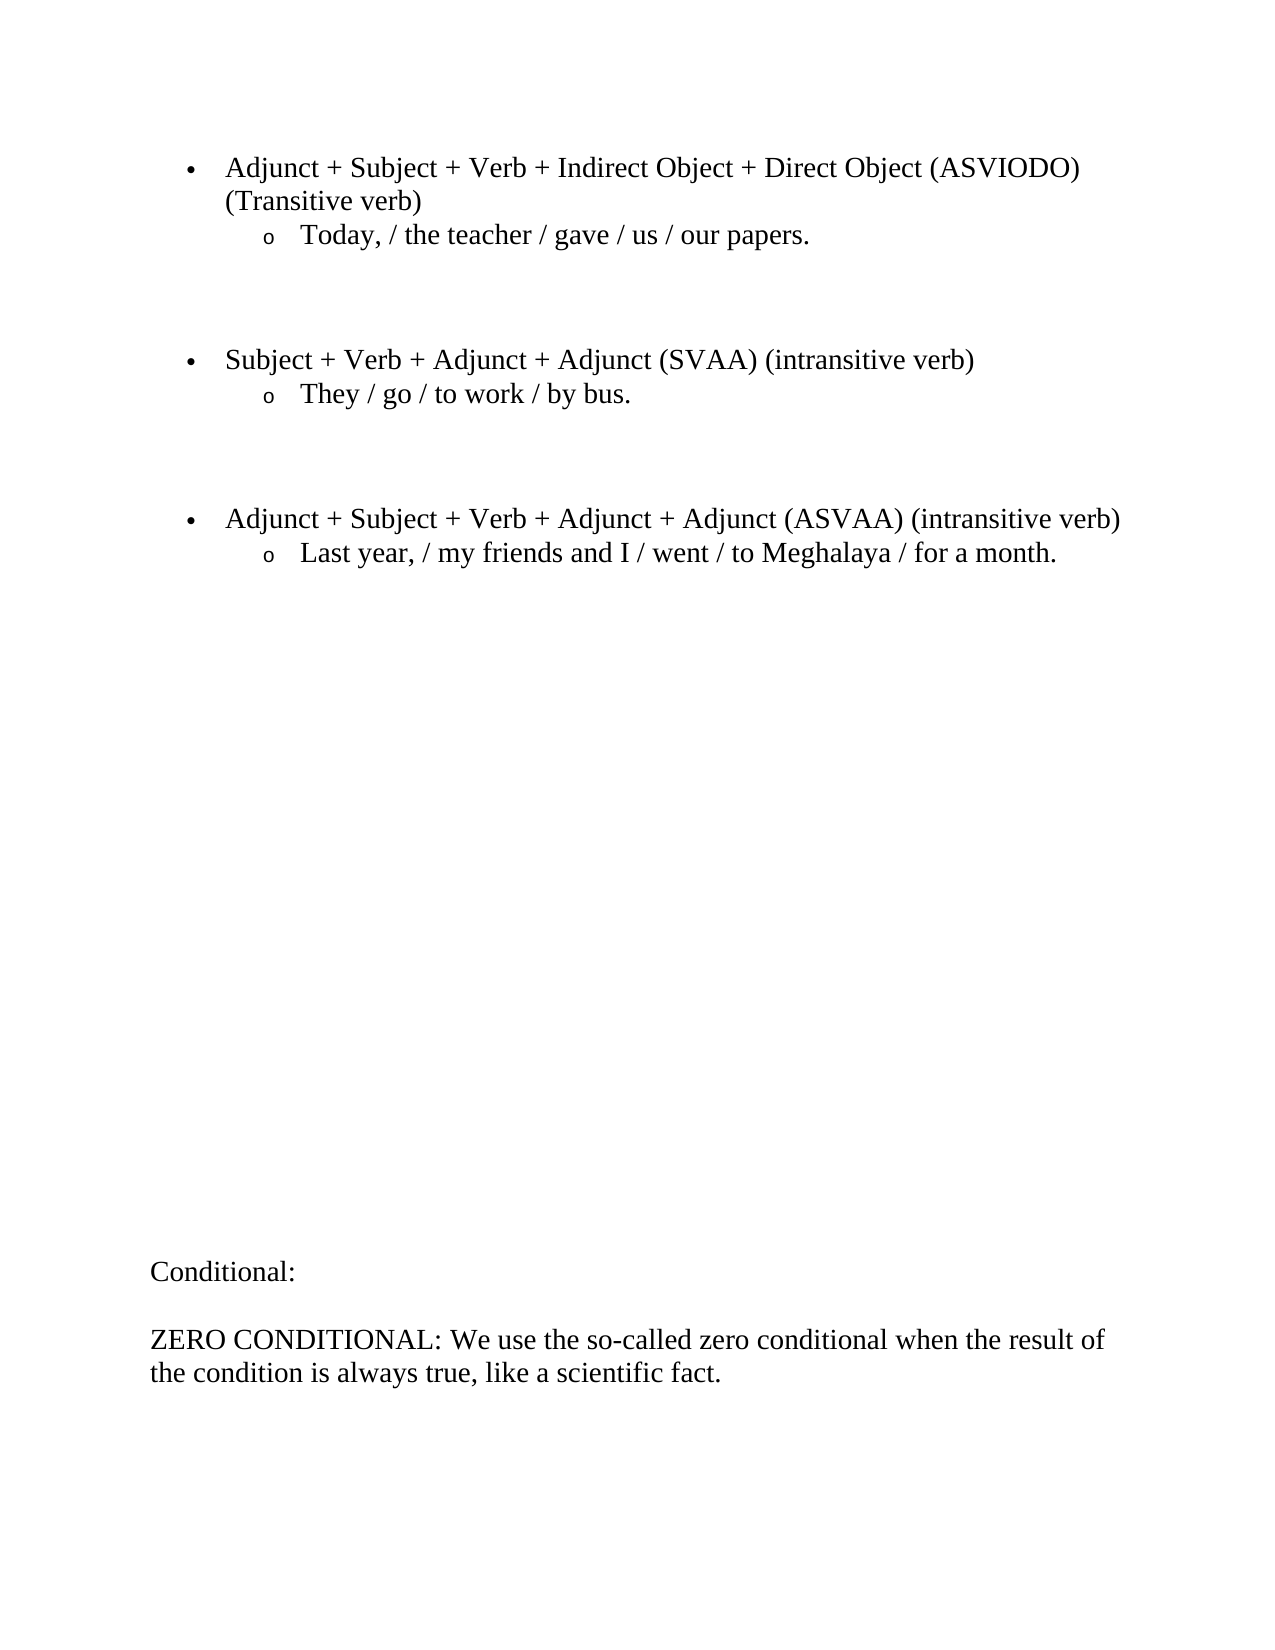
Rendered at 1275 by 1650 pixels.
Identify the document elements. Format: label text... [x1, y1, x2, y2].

list Adjunct + Subject + Verb + Indirect Object + Direct Object (ASVIODO) (Transitive verb) [187, 150, 1125, 217]
list Adjunct + Subject + Verb + Adjunct + Adjunct (ASVAA) (intransitive verb) [187, 501, 1125, 535]
text ZERO CONDITIONAL: We use the so-called zero conditional when the result of the condition is always true, like a scientific fact. [150, 1322, 1125, 1389]
list Today, / the teacher / gave / us / our papers. [262, 217, 1125, 251]
list Subject + Verb + Adjunct + Adjunct (SVAA) (intransitive verb) [187, 342, 1125, 376]
list Last year, / my friends and I / went / to Meghalaya / for a month. [262, 535, 1125, 568]
text Conditional: [150, 1254, 1125, 1288]
list They / go / to work / by bus. [262, 376, 1125, 409]
